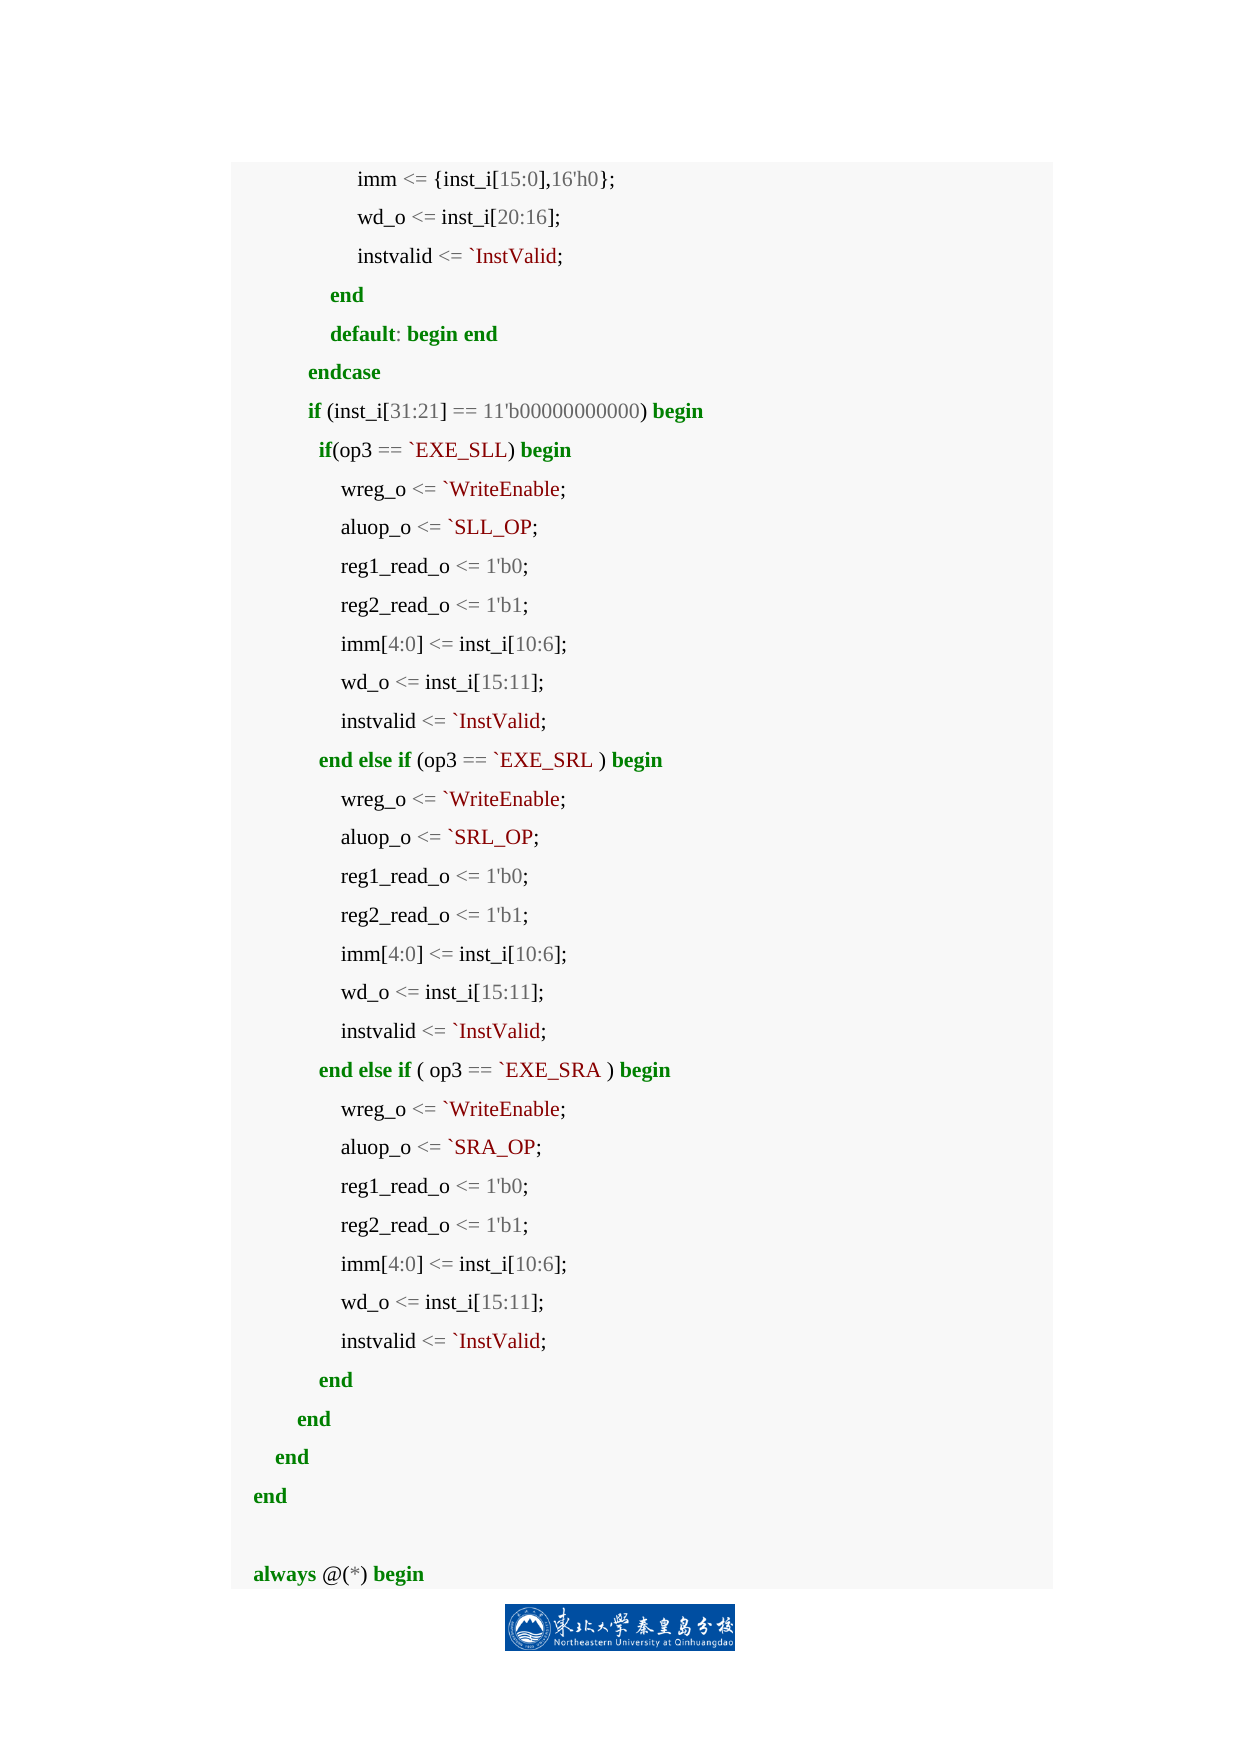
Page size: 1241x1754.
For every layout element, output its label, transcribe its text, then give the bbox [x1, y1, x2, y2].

text wreg_o <= `WriteEnable; [231, 782, 1053, 814]
text end [231, 1402, 1053, 1434]
text always @(*) begin [231, 1557, 1053, 1589]
text endcase [231, 356, 1053, 388]
text wd_o <= inst_i[15:11]; [231, 666, 1053, 698]
text end [231, 1363, 1053, 1396]
text aluop_o <= `SRL_OP; [231, 821, 1053, 853]
text reg1_read_o <= 1'b0; [231, 549, 1053, 582]
text default: begin end [231, 317, 1053, 349]
text wd_o <= inst_i[20:16]; [231, 201, 1053, 233]
text wreg_o <= `WriteEnable; [231, 472, 1053, 504]
text aluop_o <= `SLL_OP; [231, 511, 1053, 543]
text imm[4:0] <= inst_i[10:6]; [231, 627, 1053, 659]
text reg1_read_o <= 1'b0; [231, 1169, 1053, 1202]
text instvalid <= `InstValid; [231, 239, 1053, 272]
text reg2_read_o <= 1'b1; [231, 1208, 1053, 1241]
text reg2_read_o <= 1'b1; [231, 898, 1053, 931]
text end else if (op3 == `EXE_SRL ) begin [231, 743, 1053, 776]
text if (inst_i[31:21] == 11'b00000000000) begin [231, 394, 1053, 427]
text instvalid <= `InstValid; [231, 704, 1053, 737]
text aluop_o <= `SRA_OP; [231, 1131, 1053, 1163]
text imm <= {inst_i[15:0],16'h0}; [231, 162, 1053, 194]
text end [231, 1479, 1053, 1512]
text end [231, 278, 1053, 311]
text instvalid <= `InstValid; [231, 1324, 1053, 1357]
text end [231, 1441, 1053, 1473]
picture [505, 1604, 735, 1651]
text imm[4:0] <= inst_i[10:6]; [231, 1247, 1053, 1279]
text end else if ( op3 == `EXE_SRA ) begin [231, 1053, 1053, 1086]
text wd_o <= inst_i[15:11]; [231, 976, 1053, 1008]
text instvalid <= `InstValid; [231, 1014, 1053, 1047]
text wreg_o <= `WriteEnable; [231, 1092, 1053, 1124]
text imm[4:0] <= inst_i[10:6]; [231, 937, 1053, 969]
text reg2_read_o <= 1'b1; [231, 588, 1053, 621]
text reg1_read_o <= 1'b0; [231, 859, 1053, 892]
text wd_o <= inst_i[15:11]; [231, 1286, 1053, 1318]
text if(op3 == `EXE_SLL) begin [231, 433, 1053, 466]
